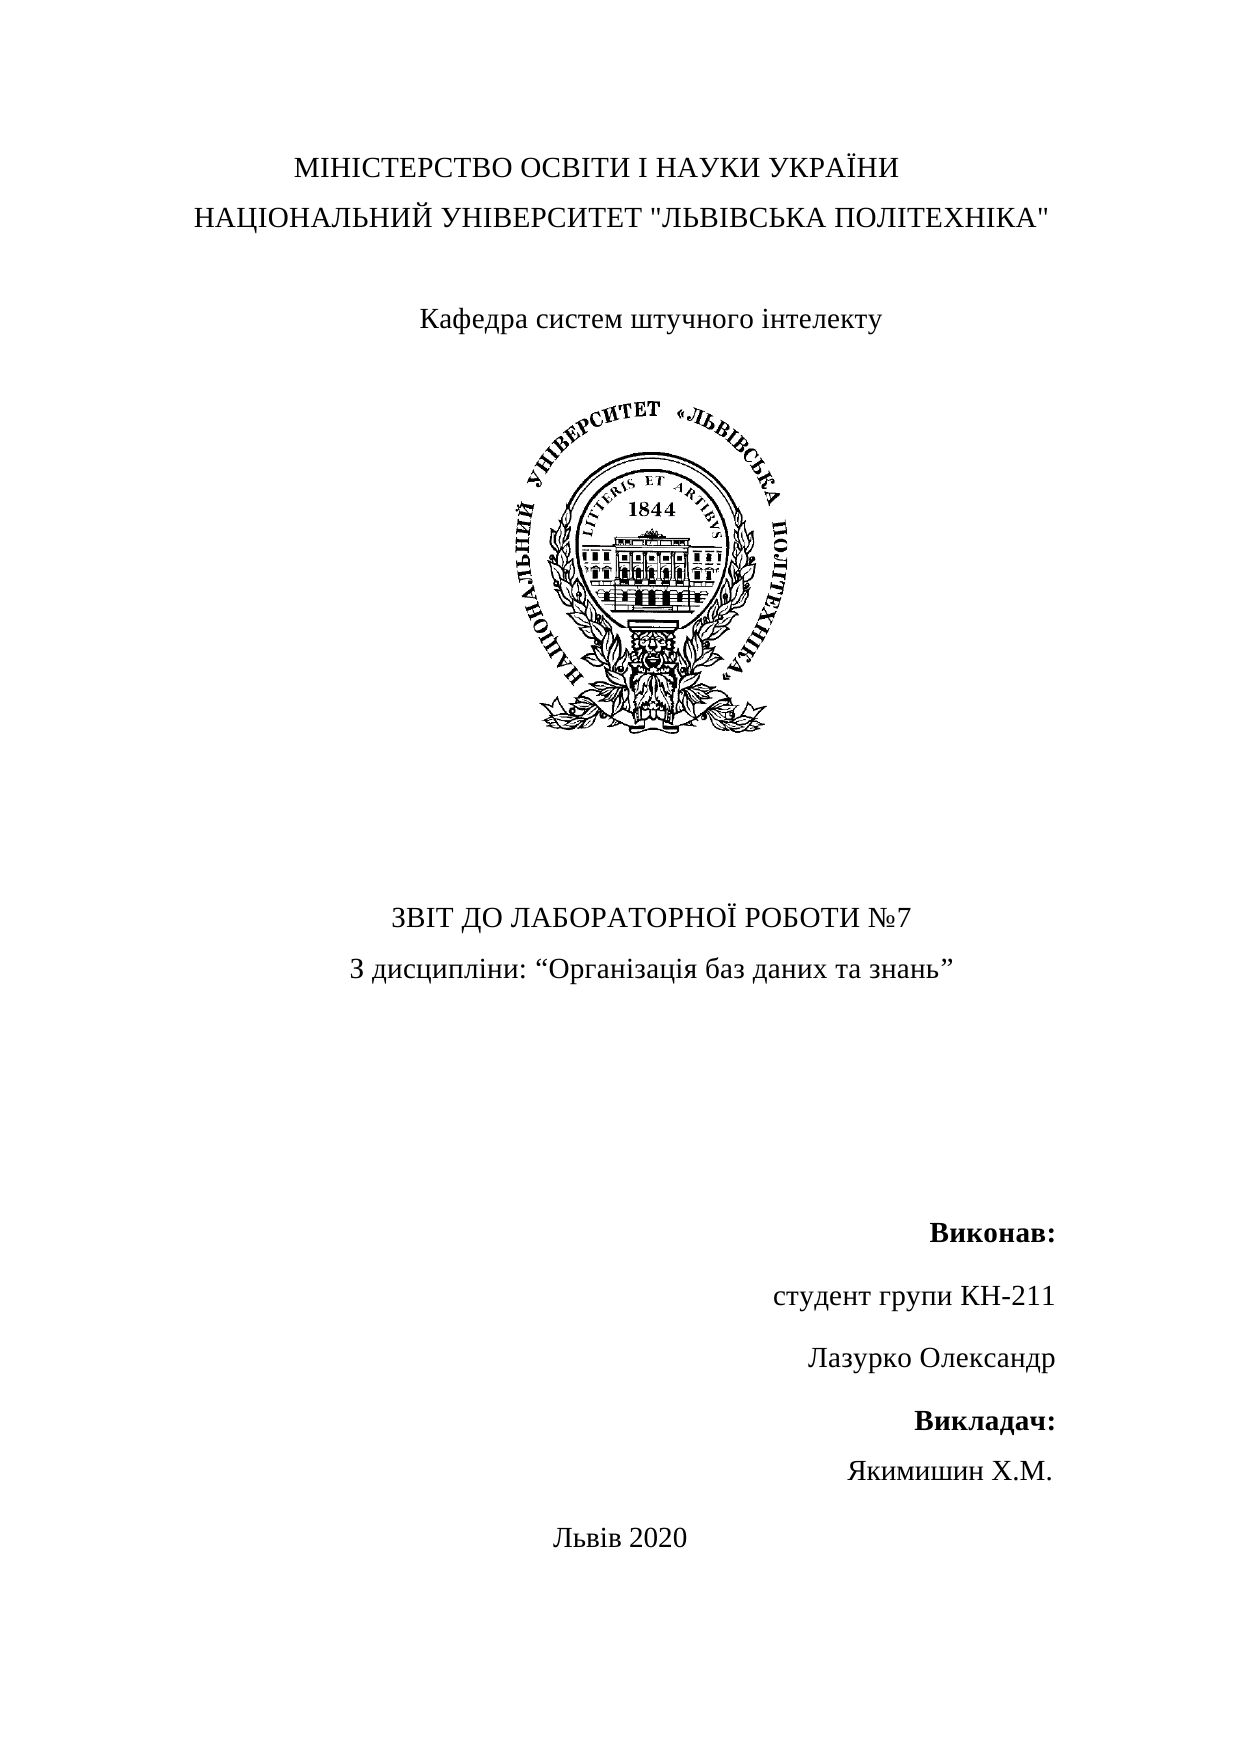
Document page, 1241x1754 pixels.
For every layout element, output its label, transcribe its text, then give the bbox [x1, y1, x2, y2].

text Кафедра систем штучного інтелекту [187, 301, 1056, 334]
text Викладач: [187, 1403, 1056, 1437]
text З дисципліни: “Організація баз даних та знань” [187, 951, 1056, 984]
text Якимишин Х.М. [187, 1453, 1053, 1487]
text Львів 2020 [187, 1521, 1053, 1554]
text студент групи КН-211 [187, 1278, 1056, 1311]
picture [515, 401, 788, 736]
text МІНІСТЕРСТВО ОСВІТИ І НАУКИ УКРАЇНИ [187, 150, 1006, 183]
text Лазурко Олександр [187, 1340, 1056, 1374]
text ЗВІТ ДО ЛАБОРАТОРНОЇ РОБОТИ №7 [187, 900, 1056, 934]
text Виконав: [187, 1215, 1056, 1248]
text НАЦІОНАЛЬНИЙ УНІВЕРСИТЕТ "ЛЬВІВСЬКА ПОЛІТЕХНІКА" [187, 200, 1056, 234]
